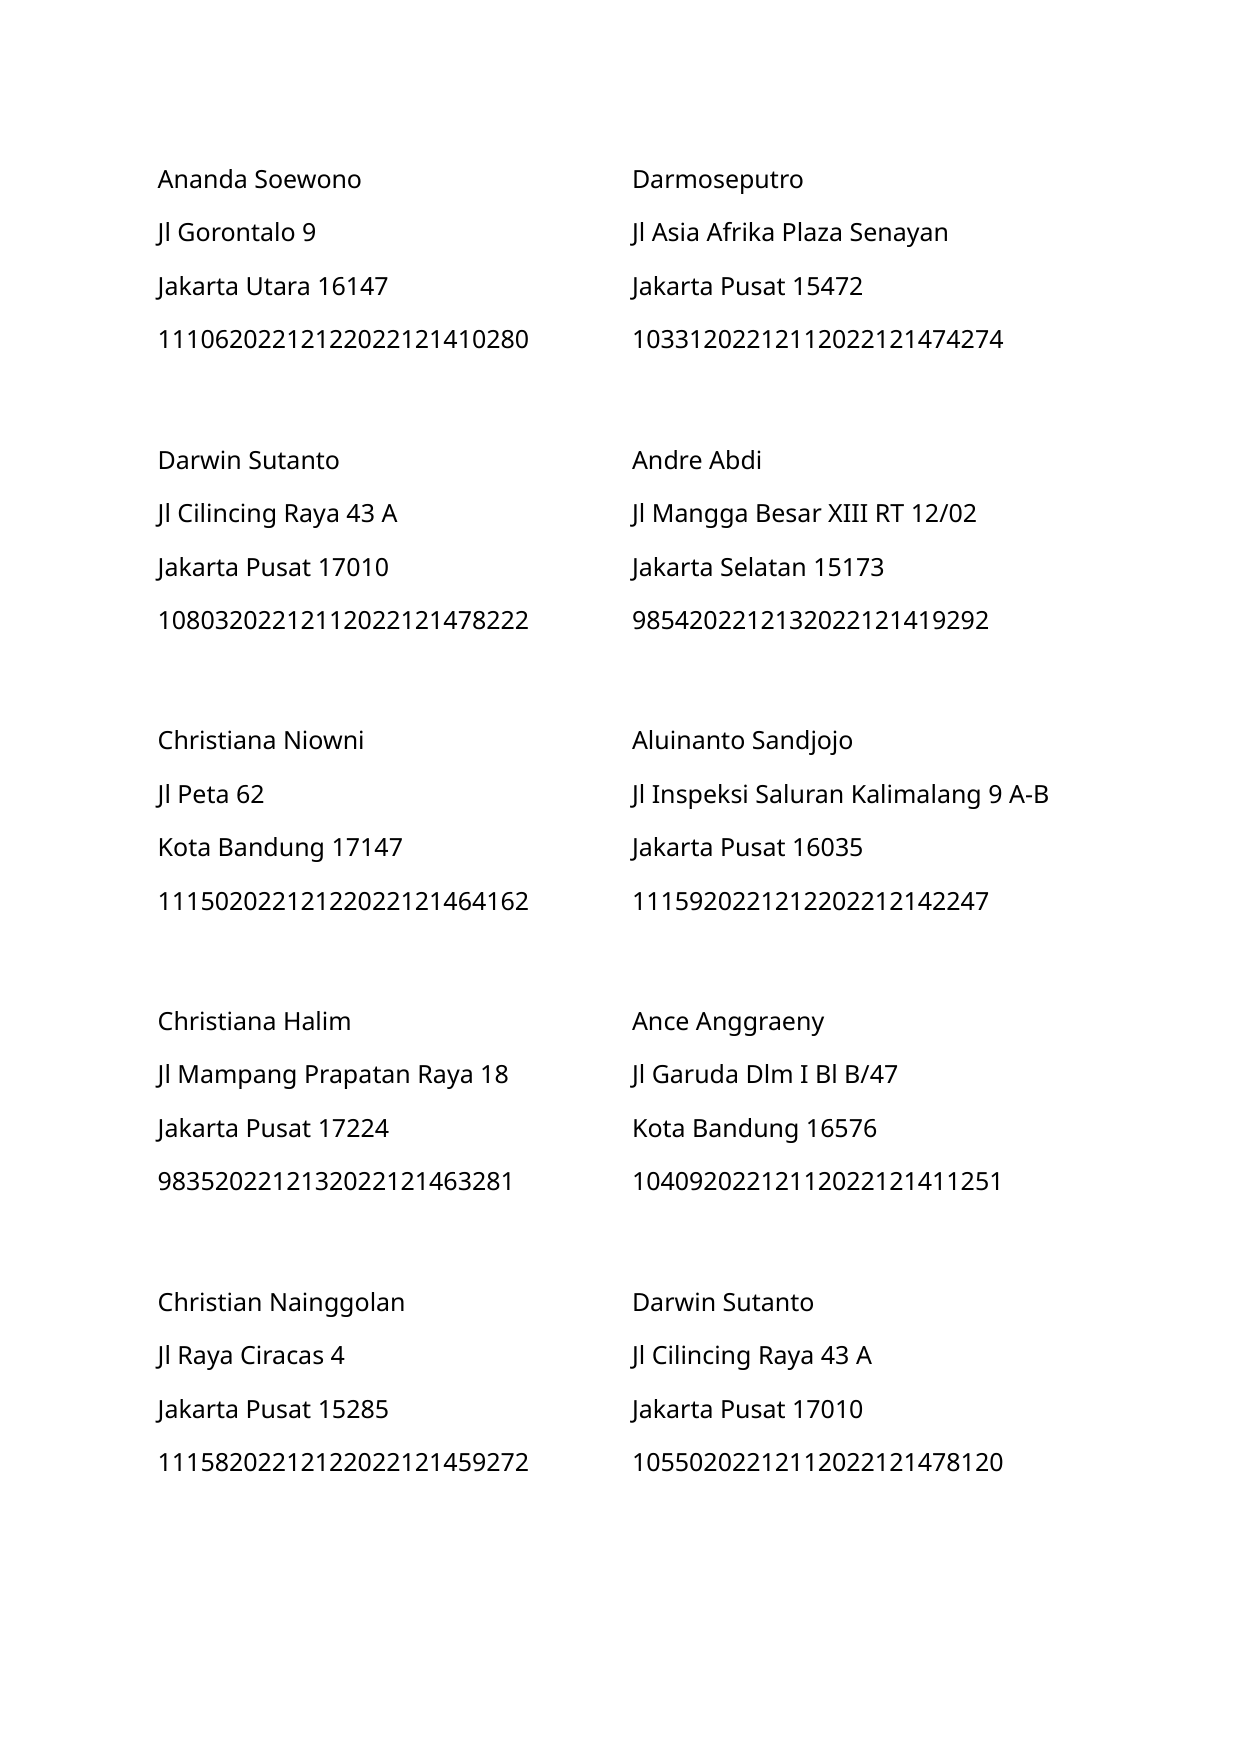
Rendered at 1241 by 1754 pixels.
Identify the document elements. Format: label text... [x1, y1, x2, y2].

table_cell Christiana Niowni Jl Peta 62 Kota Bandung 17147 11150202212122022121464162 [149, 711, 623, 992]
table_cell Christian Nainggolan Jl Raya Ciracas 4 Jakarta Pusat 15285 11158202212122022121459272 [149, 1273, 623, 1554]
table_cell Andre Abdi Jl Mangga Besar XIII RT 12/02 Jakarta Selatan 15173 9854202212132022121419292 [623, 431, 1097, 711]
table_cell Ance Anggraeny Jl Garuda Dlm I Bl B/47 Kota Bandung 16576 10409202212112022121411251 [623, 992, 1097, 1273]
table_cell Aluinanto Sandjojo Jl Inspeksi Saluran Kalimalang 9 A-B Jakarta Pusat 16035 1115920221212202212142247 [623, 711, 1097, 992]
table_cell Darwin Sutanto Jl Cilincing Raya 43 A Jakarta Pusat 17010 10550202212112022121478120 [623, 1273, 1097, 1554]
table_cell Christiana Halim Jl Mampang Prapatan Raya 18 Jakarta Pusat 17224 9835202212132022121463281 [149, 992, 623, 1273]
table_header Ananda Soewono Jl Gorontalo 9 Jakarta Utara 16147 11106202212122022121410280 [149, 150, 623, 431]
table_cell Darwin Sutanto Jl Cilincing Raya 43 A Jakarta Pusat 17010 10803202212112022121478222 [149, 431, 623, 711]
table_header Darmoseputro Jl Asia Afrika Plaza Senayan Jakarta Pusat 15472 10331202212112022121474274 [623, 150, 1097, 431]
